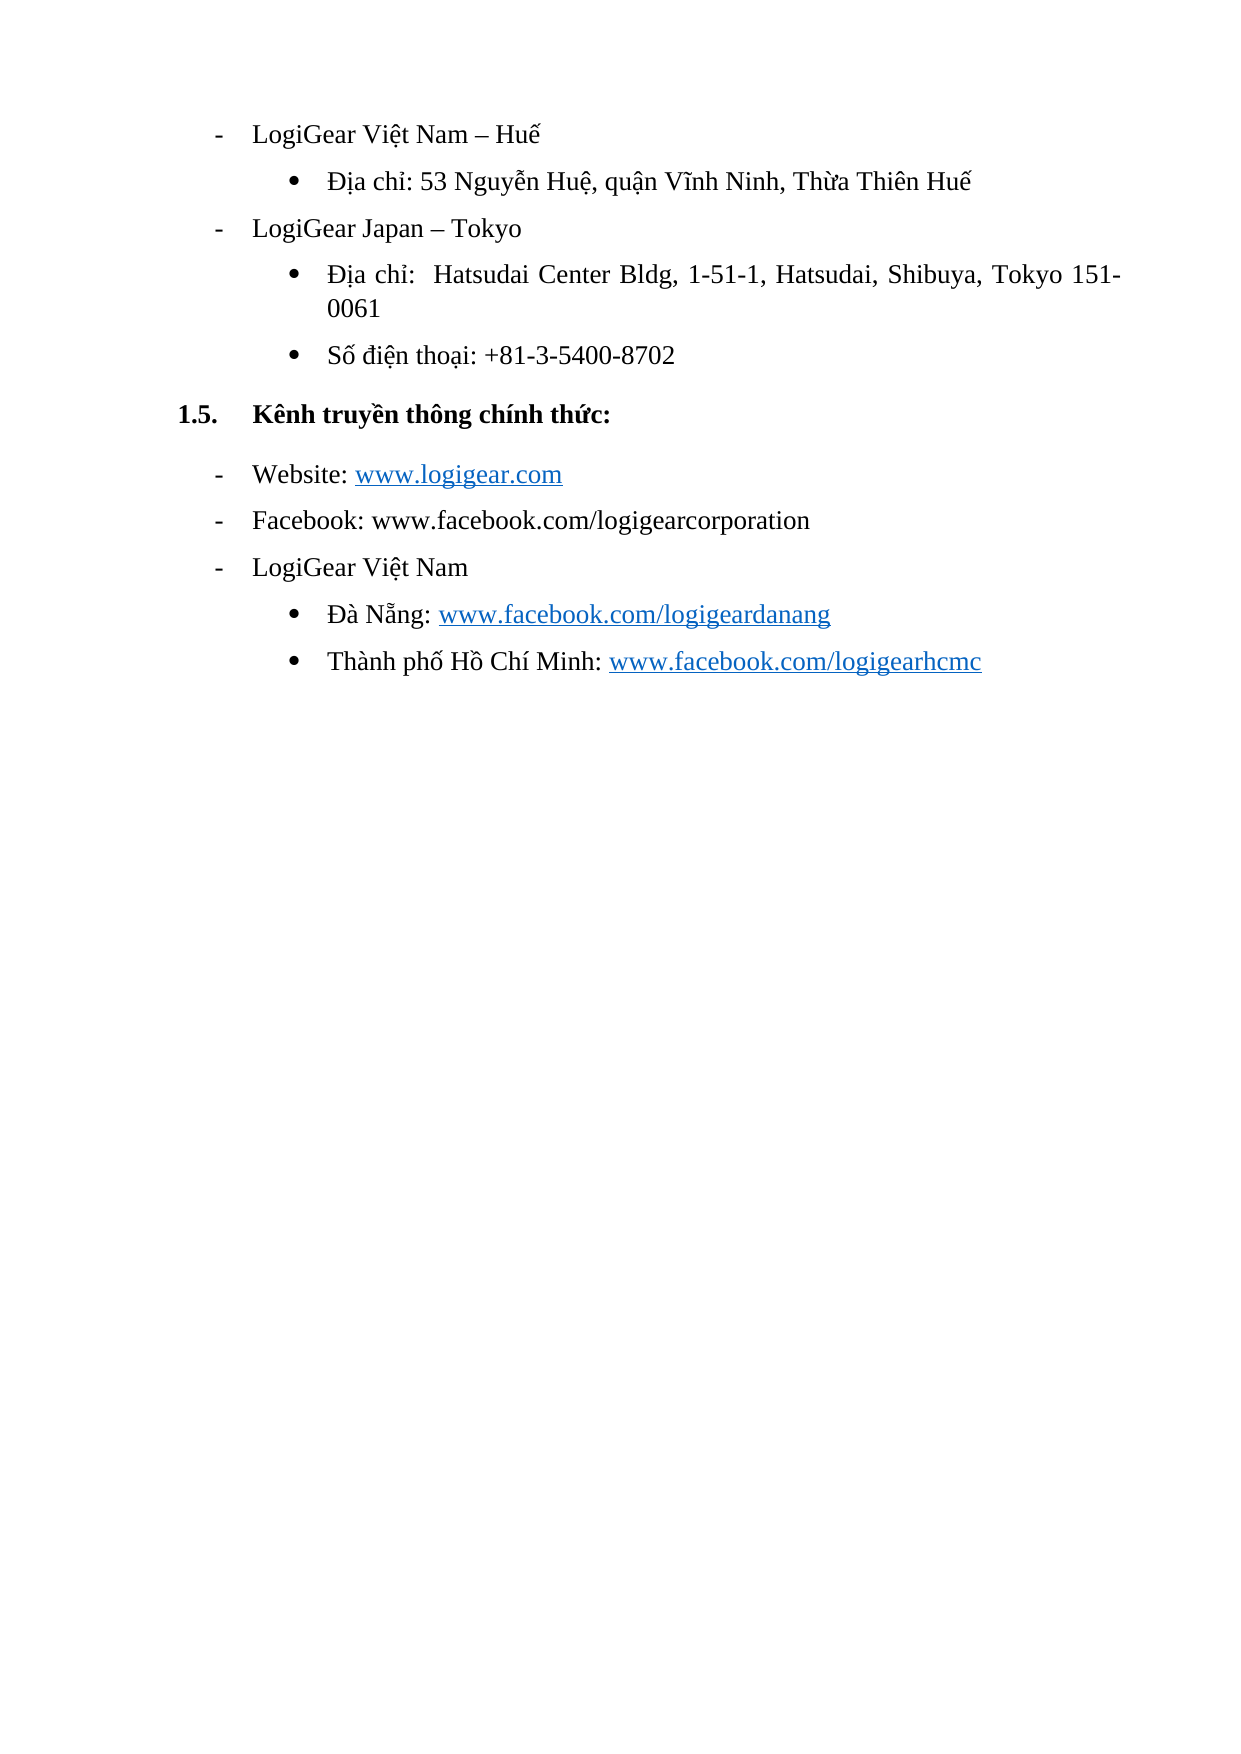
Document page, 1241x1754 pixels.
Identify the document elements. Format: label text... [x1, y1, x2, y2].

list Facebook: www.facebook.com/logigearcorporation [214, 504, 1122, 536]
list Đà Nẵng: www.facebook.com/logigeardanang [289, 598, 1122, 629]
list LogiGear Japan – Tokyo [214, 212, 1122, 243]
list Website: www.logigear.com [214, 458, 1122, 489]
list Địa chỉ: Hatsudai Center Bldg, 1-51-1, Hatsudai, Shibuya, Tokyo 151-0061 [289, 258, 1122, 324]
list Số điện thoại: +81-3-5400-8702 [289, 339, 1122, 371]
list LogiGear Việt Nam [214, 551, 1122, 582]
list Thành phố Hồ Chí Minh: www.facebook.com/logigearhcmc [289, 645, 1122, 676]
list Địa chỉ: 53 Nguyễn Huệ, quận Vĩnh Ninh, Thừa Thiên Huế [289, 165, 1122, 196]
subtitle Kênh truyền thông chính thức: [177, 399, 1122, 430]
list LogiGear Việt Nam – Huế [214, 118, 1122, 149]
